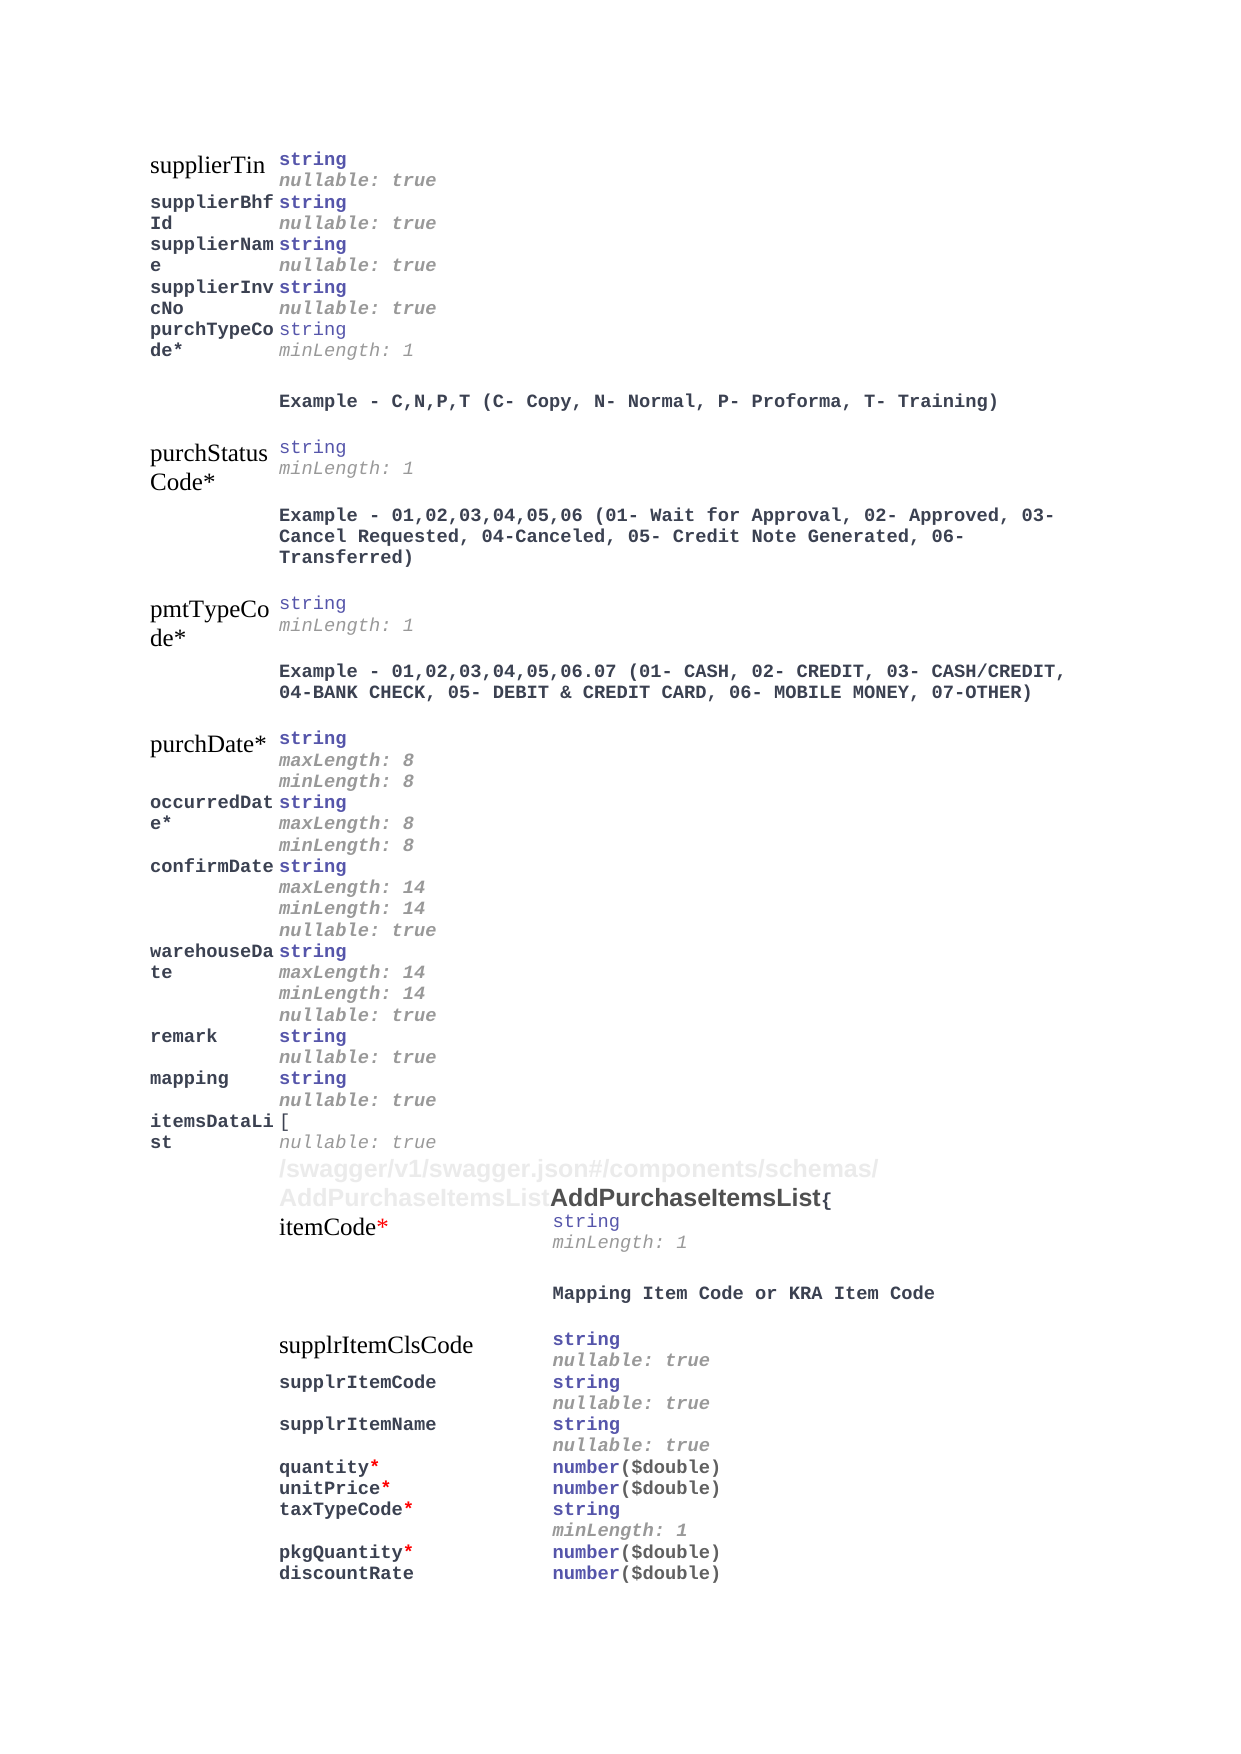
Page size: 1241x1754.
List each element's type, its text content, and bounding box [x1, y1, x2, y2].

table_cell string nullable: true [279, 1027, 1090, 1069]
table_cell string nullable: true [279, 1069, 1090, 1112]
table_cell mapping [150, 1069, 279, 1112]
table_cell purchStatusCode* [150, 438, 279, 594]
table_cell string nullable: true [279, 193, 1090, 235]
table_cell purchTypeCode* [150, 320, 279, 438]
table_cell occurredDate* [150, 793, 279, 857]
table_cell string nullable: true [279, 278, 1090, 320]
table_cell string maxLength: 8 minLength: 8 [279, 729, 1090, 793]
table_cell string maxLength: 14 minLength: 14 nullable: true [279, 942, 1090, 1027]
table_cell string maxLength: 8 minLength: 8 [279, 793, 1090, 857]
table_cell remark [150, 1027, 279, 1069]
table_cell confirmDate [150, 857, 279, 942]
table_cell string maxLength: 14 minLength: 14 nullable: true [279, 857, 1090, 942]
table_cell string nullable: true [279, 235, 1090, 277]
table_header string nullable: true [279, 150, 1090, 192]
table_cell purchDate* [150, 729, 279, 793]
table_cell warehouseDate [150, 942, 279, 1027]
table_cell string minLength: 1 Example - 01,02,03,04,05,06 (01- Wait for Approval, 02- Approved, 03- Cancel Requested, 04-Canceled, 05- Credit Note Generated, 06- Transferred) [279, 438, 1090, 594]
table_cell supplierBhfId [150, 193, 279, 235]
table_cell pmtTypeCode* [150, 594, 279, 729]
table_cell string minLength: 1 Example - 01,02,03,04,05,06.07 (01- CASH, 02- CREDIT, 03- CASH/CREDIT, 04-BANK CHECK, 05- DEBIT & CREDIT CARD, 06- MOBILE MONEY, 07-OTHER) [279, 594, 1090, 729]
table_header supplierTin [150, 150, 279, 192]
table_cell supplierInvcNo [150, 278, 279, 320]
table_cell string minLength: 1 Example - C,N,P,T (C- Copy, N- Normal, P- Proforma, T- Training) [279, 320, 1090, 438]
table_cell itemsDataList [150, 1112, 279, 1585]
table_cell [279, 1112, 1090, 1585]
table_cell supplierName [150, 235, 279, 277]
